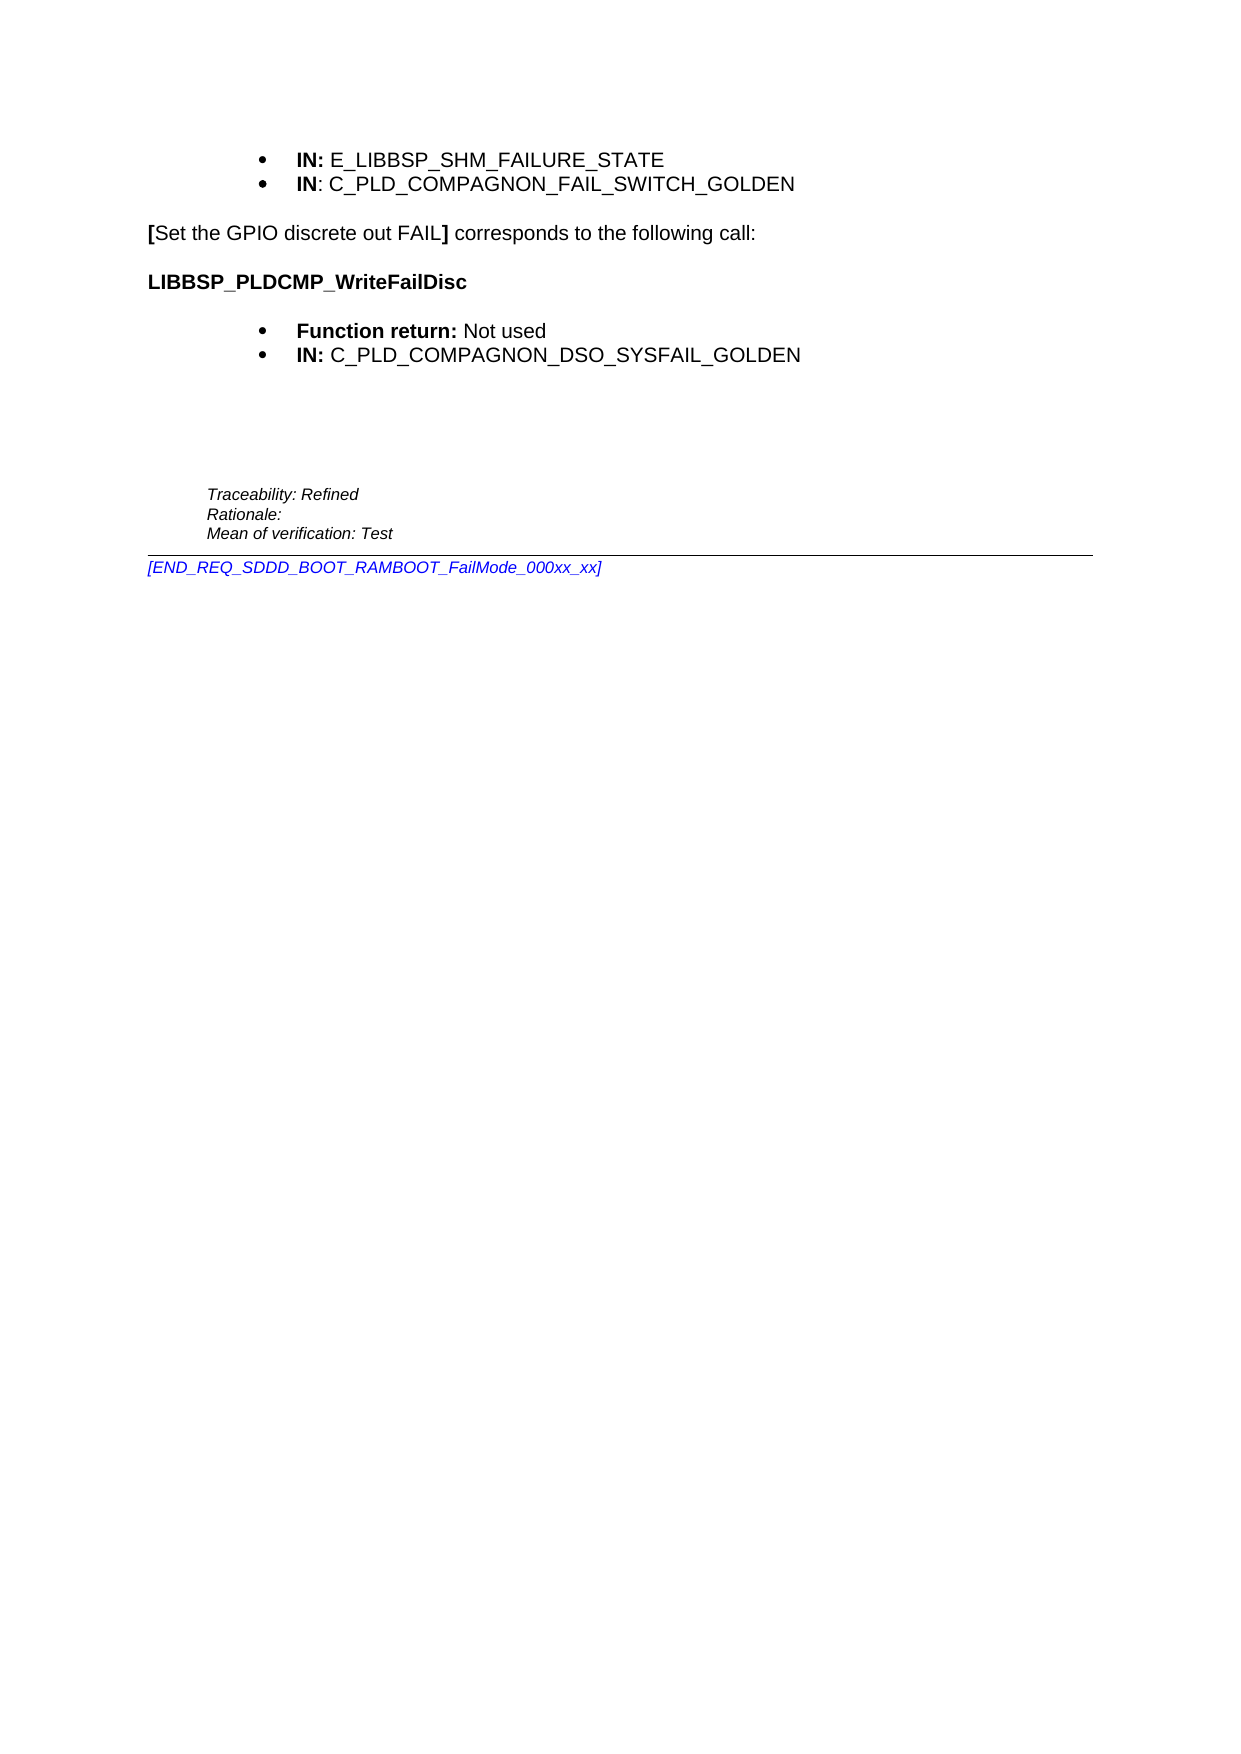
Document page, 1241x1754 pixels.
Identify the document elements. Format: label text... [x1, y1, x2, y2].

text Traceability: Refined [207, 485, 1093, 504]
text [END_REQ_SDDD_BOOT_RAMBOOT_FailMode_000xx_xx] [148, 556, 1093, 577]
text Rationale: [207, 504, 1093, 523]
text LIBBSP_PLDCMP_WriteFailDisc [148, 270, 1093, 294]
list IN: C_PLD_COMPAGNON_DSO_SYSFAIL_GOLDEN [259, 343, 1093, 367]
text Mean of verification: Test [207, 523, 1093, 543]
list IN: E_LIBBSP_SHM_FAILURE_STATE [259, 148, 1093, 172]
list IN: C_PLD_COMPAGNON_FAIL_SWITCH_GOLDEN [259, 172, 1093, 196]
list Function return: Not used [259, 319, 1093, 343]
text [Set the GPIO discrete out FAIL] corresponds to the following call: [148, 221, 1093, 245]
